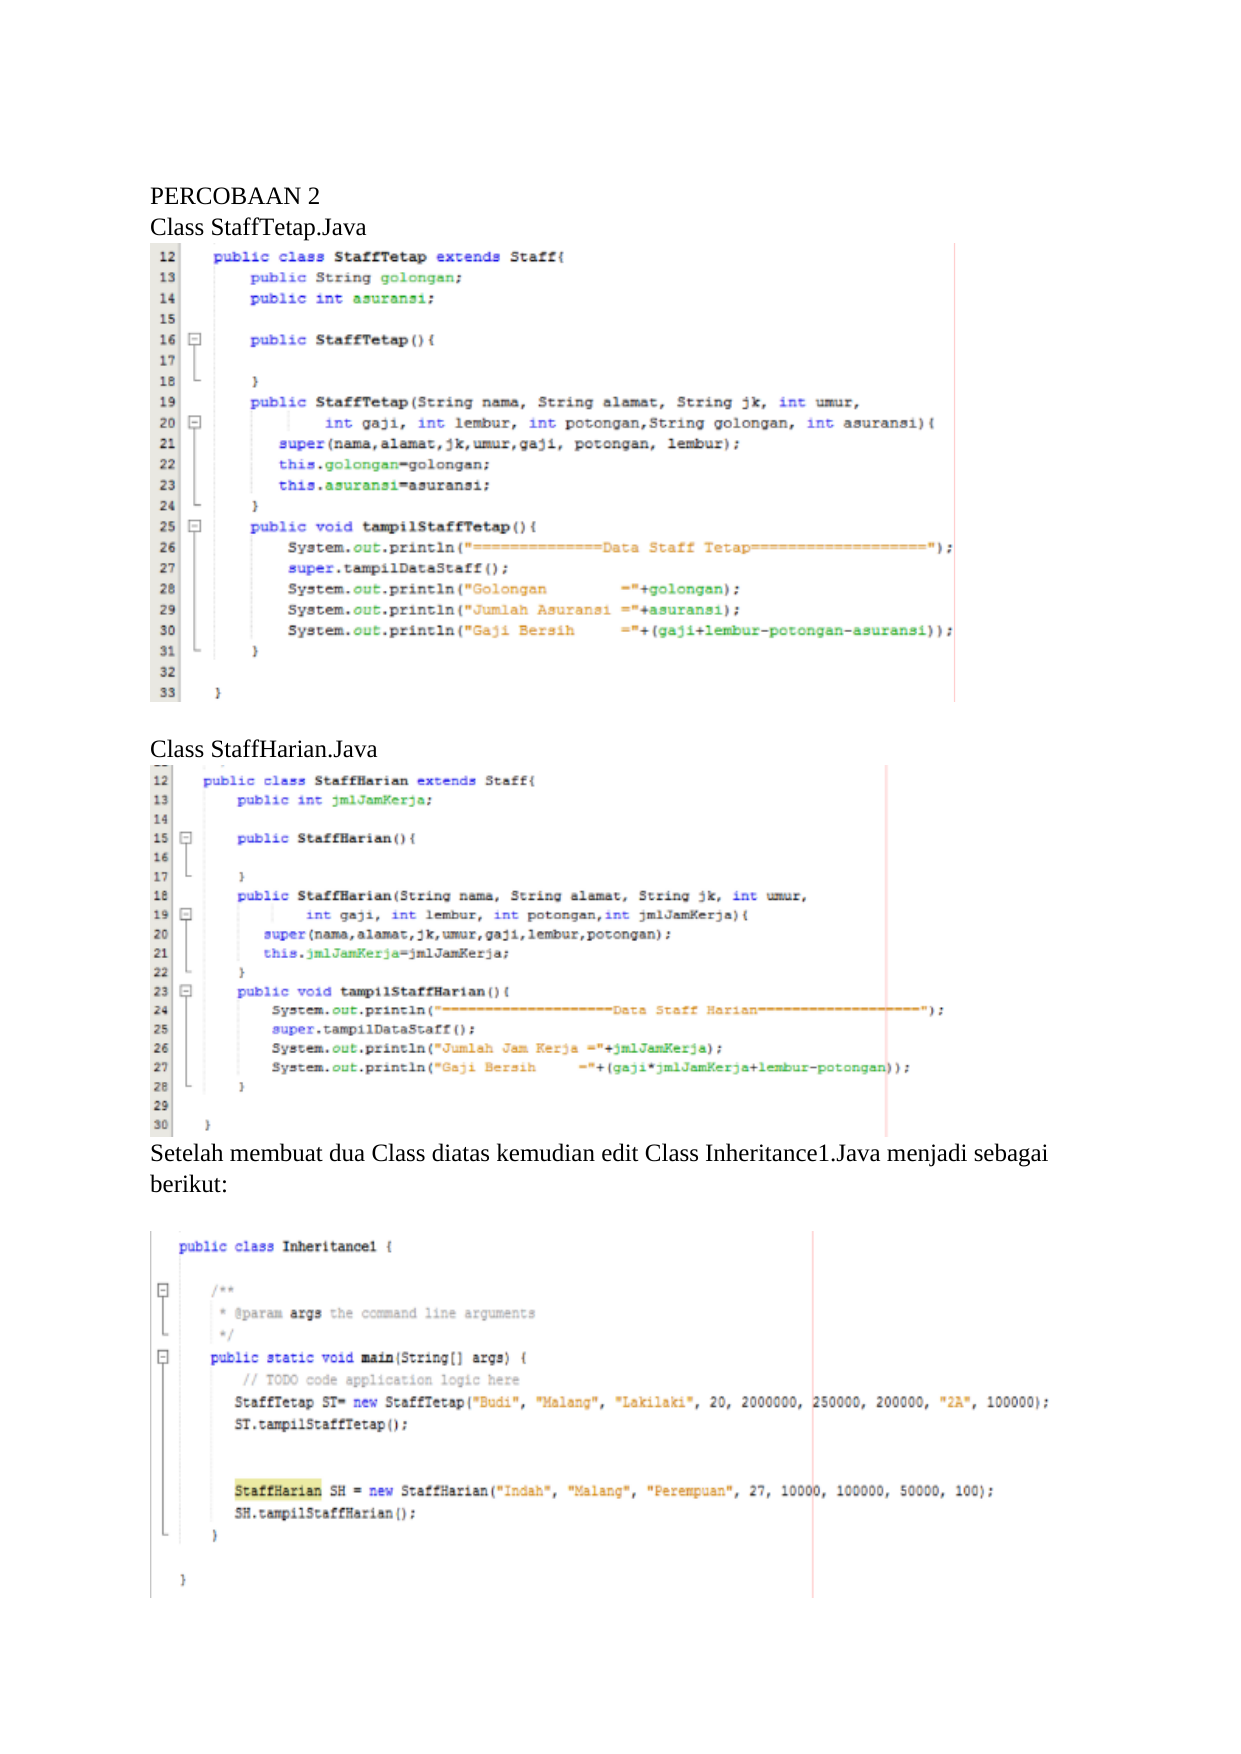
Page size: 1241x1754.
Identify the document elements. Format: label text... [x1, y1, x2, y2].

list Setelah membuat dua Class diatas kemudian edit Class Inheritance1.Java menjadi sebagai berikut: [150, 1138, 1090, 1198]
picture [150, 765, 958, 1137]
picture [150, 243, 956, 702]
list Class StaffHarian.Java [150, 734, 1090, 763]
list Class StaffTetap.Java [150, 212, 1090, 241]
list PERCOBAAN 2 [150, 181, 1090, 210]
picture [150, 1231, 1063, 1598]
